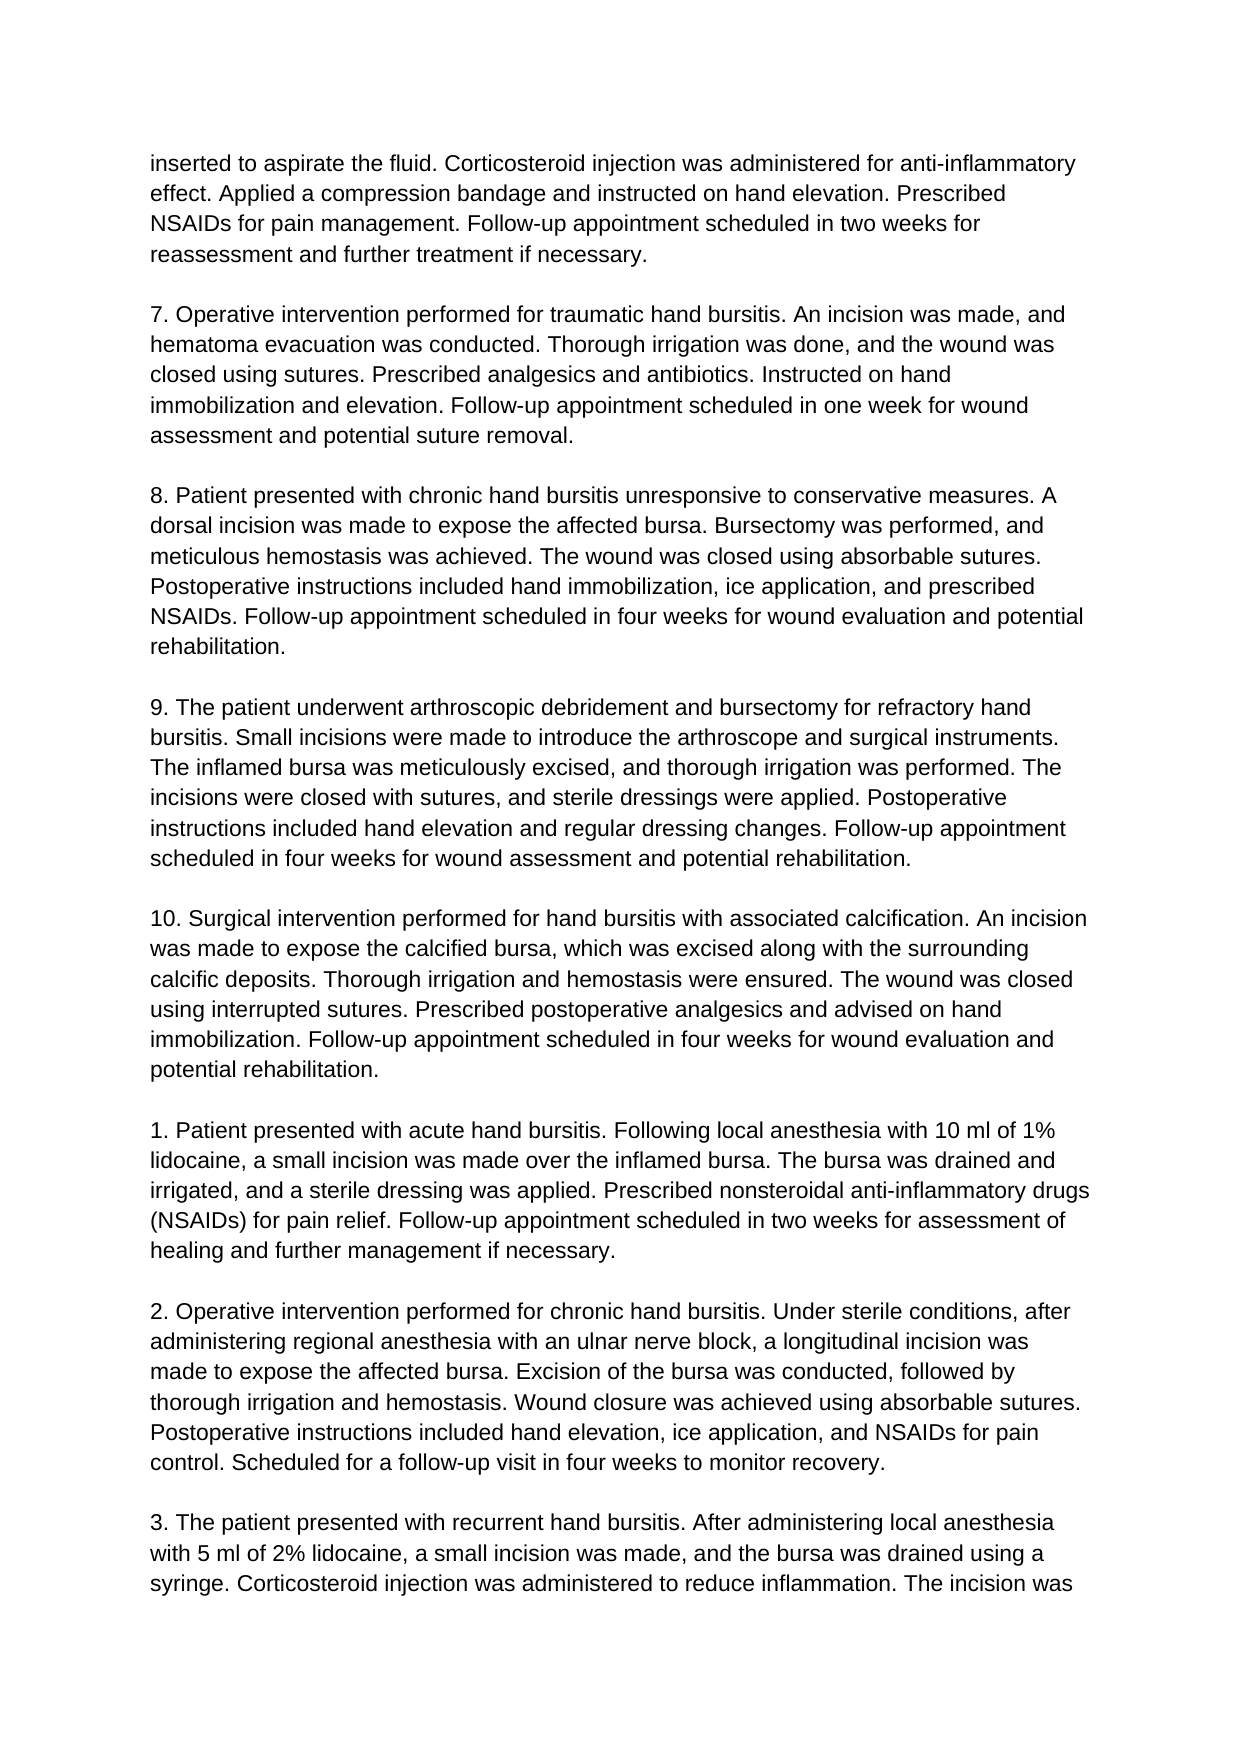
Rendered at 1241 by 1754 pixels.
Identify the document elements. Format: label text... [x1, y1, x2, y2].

text 10. Surgical intervention performed for hand bursitis with associated calcification. An incision was made to expose the calcified bursa, which was excised along with the surrounding calcific deposits. Thorough irrigation and hemostasis were ensured. The wound was closed using interrupted sutures. Prescribed postoperative analgesics and advised on hand immobilization. Follow-up appointment scheduled in four weeks for wound evaluation and potential rehabilitation. [150, 905, 1090, 1083]
text 8. Patient presented with chronic hand bursitis unresponsive to conservative measures. A dorsal incision was made to expose the affected bursa. Bursectomy was performed, and meticulous hemostasis was achieved. The wound was closed using absorbable sutures. Postoperative instructions included hand immobilization, ice application, and prescribed NSAIDs. Follow-up appointment scheduled in four weeks for wound evaluation and potential rehabilitation. [150, 482, 1090, 660]
text 1. Patient presented with acute hand bursitis. Following local anesthesia with 10 ml of 1% lidocaine, a small incision was made over the inflamed bursa. The bursa was drained and irrigated, and a sterile dressing was applied. Prescribed nonsteroidal anti-inflammatory drugs (NSAIDs) for pain relief. Follow-up appointment scheduled in two weeks for assessment of healing and further management if necessary. [150, 1117, 1090, 1264]
text 7. Operative intervention performed for traumatic hand bursitis. An incision was made, and hematoma evacuation was conducted. Thorough irrigation was done, and the wound was closed using sutures. Prescribed analgesics and antibiotics. Instructed on hand immobilization and elevation. Follow-up appointment scheduled in one week for wound assessment and potential suture removal. [150, 301, 1090, 448]
text 9. The patient underwent arthroscopic debridement and bursectomy for refractory hand bursitis. Small incisions were made to introduce the arthroscope and surgical instruments. The inflamed bursa was meticulously excised, and thorough irrigation was performed. The incisions were closed with sutures, and sterile dressings were applied. Postoperative instructions included hand elevation and regular dressing changes. Follow-up appointment scheduled in four weeks for wound assessment and potential rehabilitation. [150, 694, 1090, 871]
text 2. Operative intervention performed for chronic hand bursitis. Under sterile conditions, after administering regional anesthesia with an ulnar nerve block, a longitudinal incision was made to expose the affected bursa. Excision of the bursa was conducted, followed by thorough irrigation and hemostasis. Wound closure was achieved using absorbable sutures. Postoperative instructions included hand elevation, ice application, and NSAIDs for pain control. Scheduled for a follow-up visit in four weeks to monitor recovery. [150, 1298, 1090, 1475]
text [150, 150, 1090, 267]
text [150, 1509, 1090, 1596]
